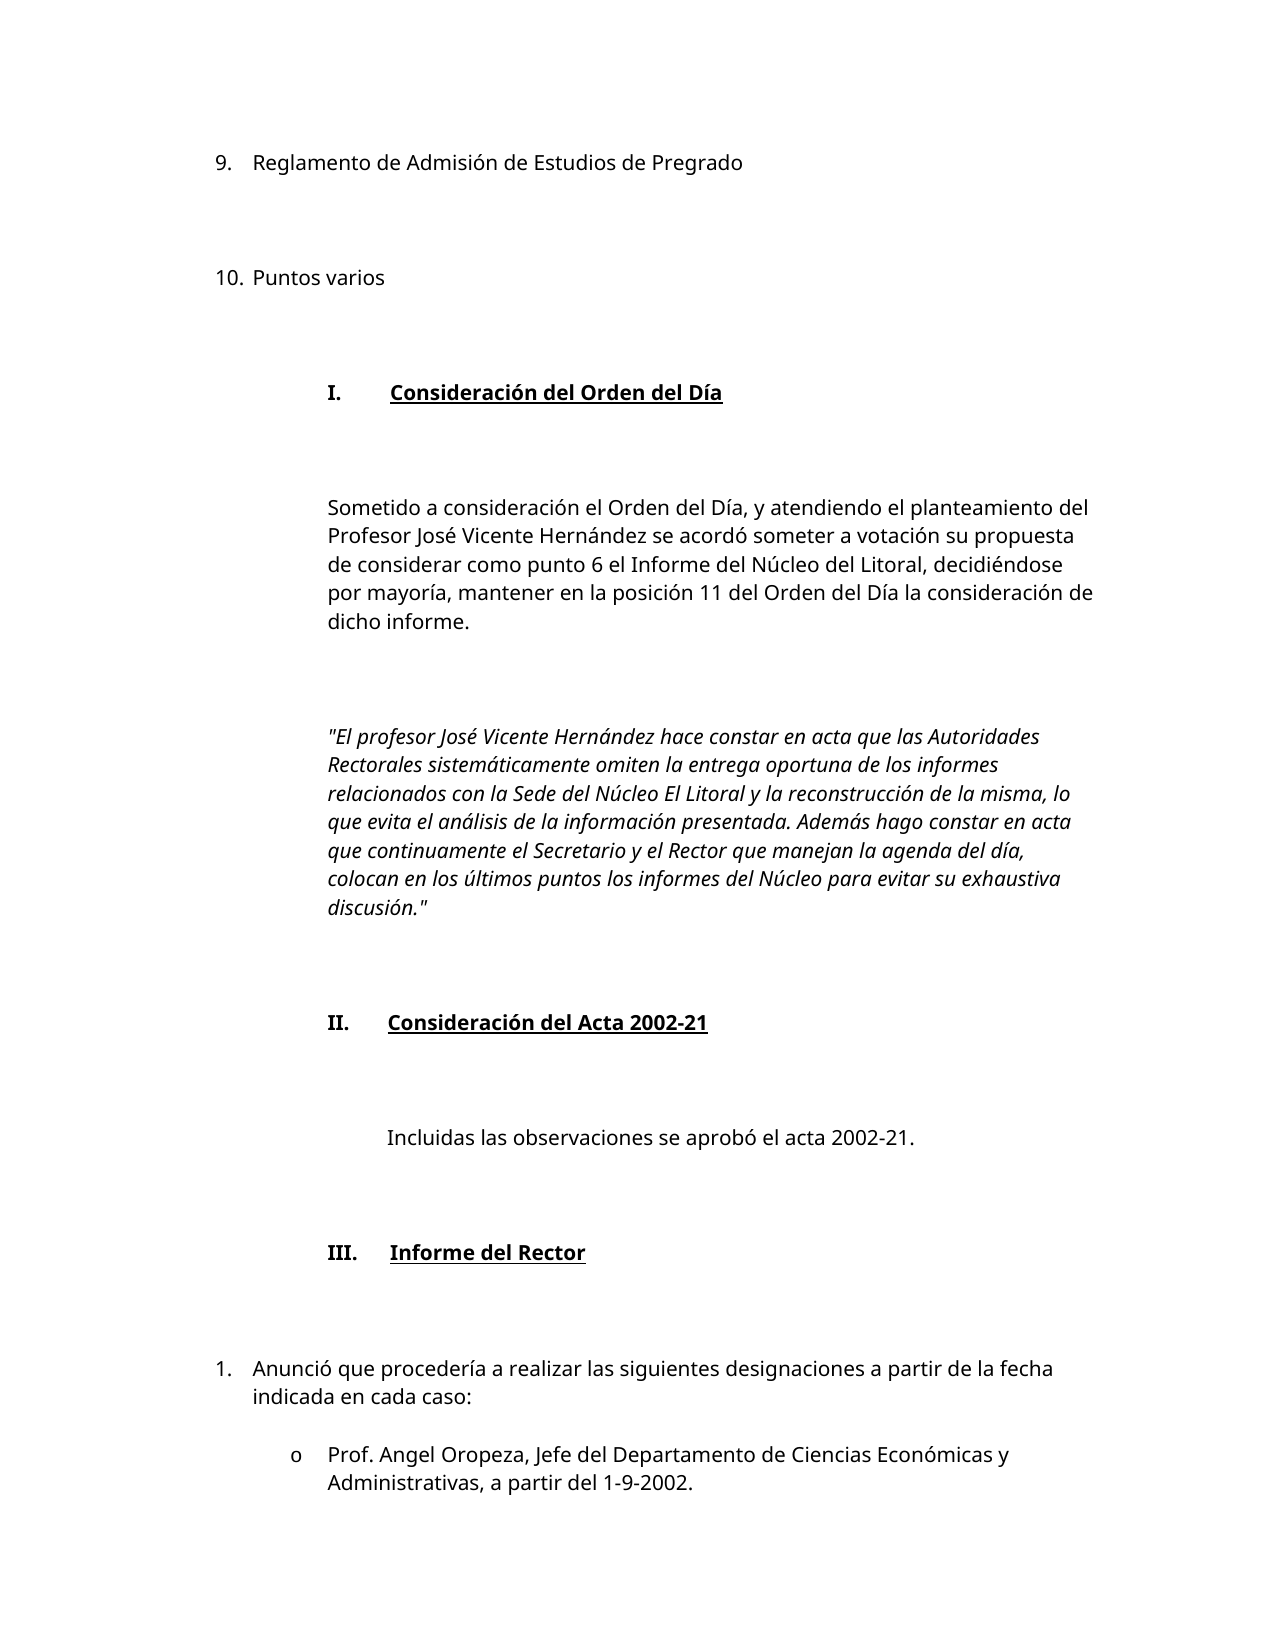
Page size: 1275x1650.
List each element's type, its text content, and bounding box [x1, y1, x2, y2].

text II. Consideración del Acta 2002-21 [327, 1008, 1098, 1036]
text Sometido a consideración el Orden del Día, y atendiendo el planteamiento del Profesor José Vicente Hernández se acordó someter a votación su propuesta de considerar como punto 6 el Informe del Núcleo del Litoral, decidiéndose por mayoría, mantener en la posición 11 del Orden del Día la consideración de dicho informe. [327, 493, 1098, 635]
list Reglamento de Admisión de Estudios de Pregrado [215, 148, 1098, 176]
text III. Informe del Rector [327, 1238, 1098, 1267]
list Prof. Angel Oropeza, Jefe del Departamento de Ciencias Económicas y Administrativas, a partir del 1-9-2002. [290, 1440, 1098, 1497]
text Incluidas las observaciones se aprobó el acta 2002-21. [327, 1123, 1098, 1152]
text I. Consideración del Orden del Día [327, 378, 1098, 406]
list Puntos varios [215, 263, 1098, 291]
text "El profesor José Vicente Hernández hace constar en acta que las Autoridades Rectorales sistemáticamente omiten la entrega oportuna de los informes relacionados con la Sede del Núcleo El Litoral y la reconstrucción de la misma, lo que evita el análisis de la información presentada. Además hago constar en acta que continuamente el Secretario y el Rector que manejan la agenda del día, colocan en los últimos puntos los informes del Núcleo para evitar su exhaustiva discusión." [327, 722, 1098, 921]
list Anunció que procedería a realizar las siguientes designaciones a partir de la fecha indicada en cada caso: [215, 1354, 1098, 1411]
